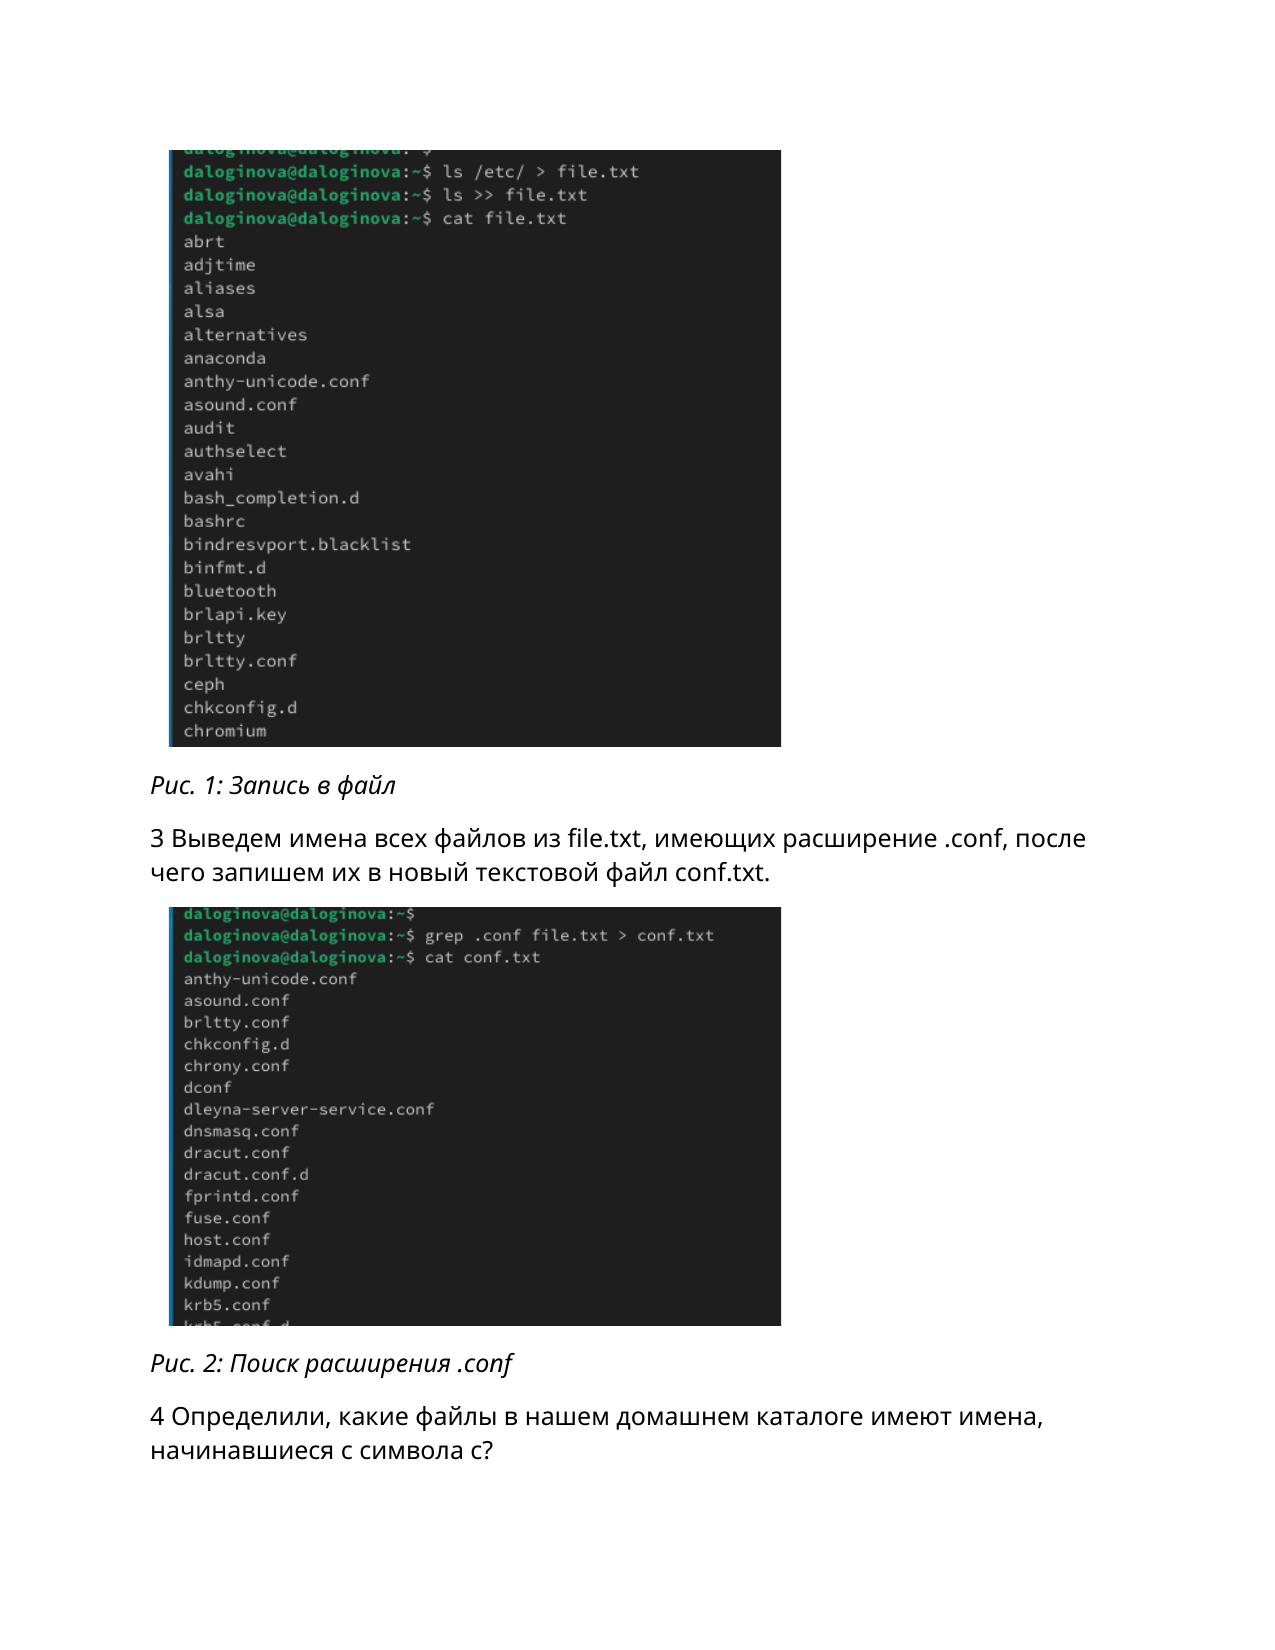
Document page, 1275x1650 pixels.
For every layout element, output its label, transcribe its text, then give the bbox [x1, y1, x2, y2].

text Рис. 1: Запись в файл [150, 768, 1125, 802]
picture [168, 907, 782, 1326]
text Рис. 2: Поиск расширения .conf [150, 1346, 1125, 1380]
picture [168, 150, 782, 747]
text 3 Выведем имена всех файлов из file.txt, имеющих расширение .conf, после чего запишем их в новый текстовой файл conf.txt. [150, 821, 1125, 889]
text 4 Определили, какие файлы в нашем домашнем каталоге имеют имена, начинавшиеся с символа c? [150, 1399, 1125, 1467]
